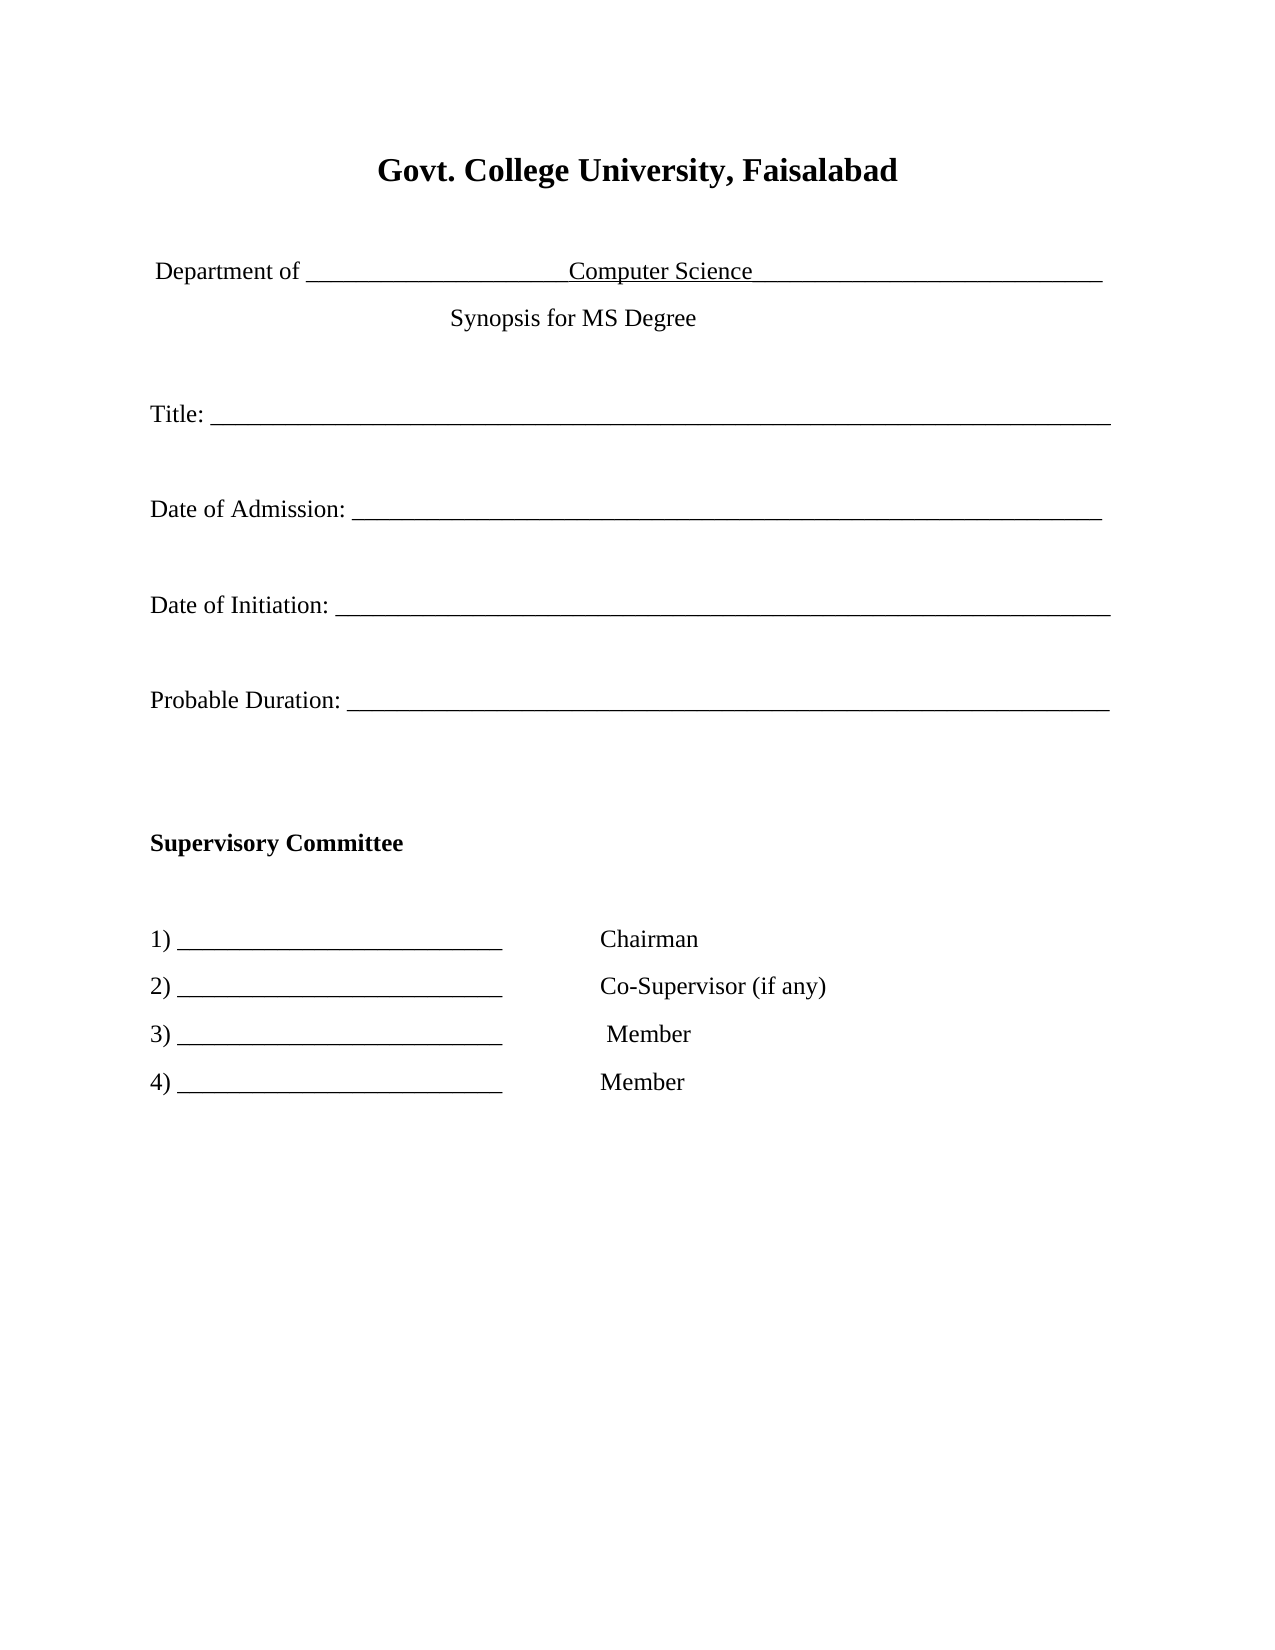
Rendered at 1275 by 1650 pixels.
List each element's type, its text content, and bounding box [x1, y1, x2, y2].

text 3) __________________________ Member [150, 1019, 1125, 1048]
text Date of Initiation: ______________________________________________________________ [150, 590, 1125, 618]
text 4) __________________________ Member [150, 1067, 1125, 1096]
text Title: ________________________________________________________________________ [150, 399, 1125, 428]
text Date of Admission: ____________________________________________________________ [150, 494, 1125, 523]
text 1) __________________________ Chairman [150, 924, 1125, 952]
text Synopsis for MS Degree [380, 303, 1125, 332]
text Probable Duration: _____________________________________________________________ [150, 685, 1125, 714]
text Supervisory Committee [150, 828, 1125, 857]
text 2) __________________________ Co-Supervisor (if any) [150, 971, 1125, 1000]
text Department of _____________________Computer Science____________________________ [155, 256, 1125, 284]
text Govt. College University, Faisalabad [150, 150, 1125, 188]
